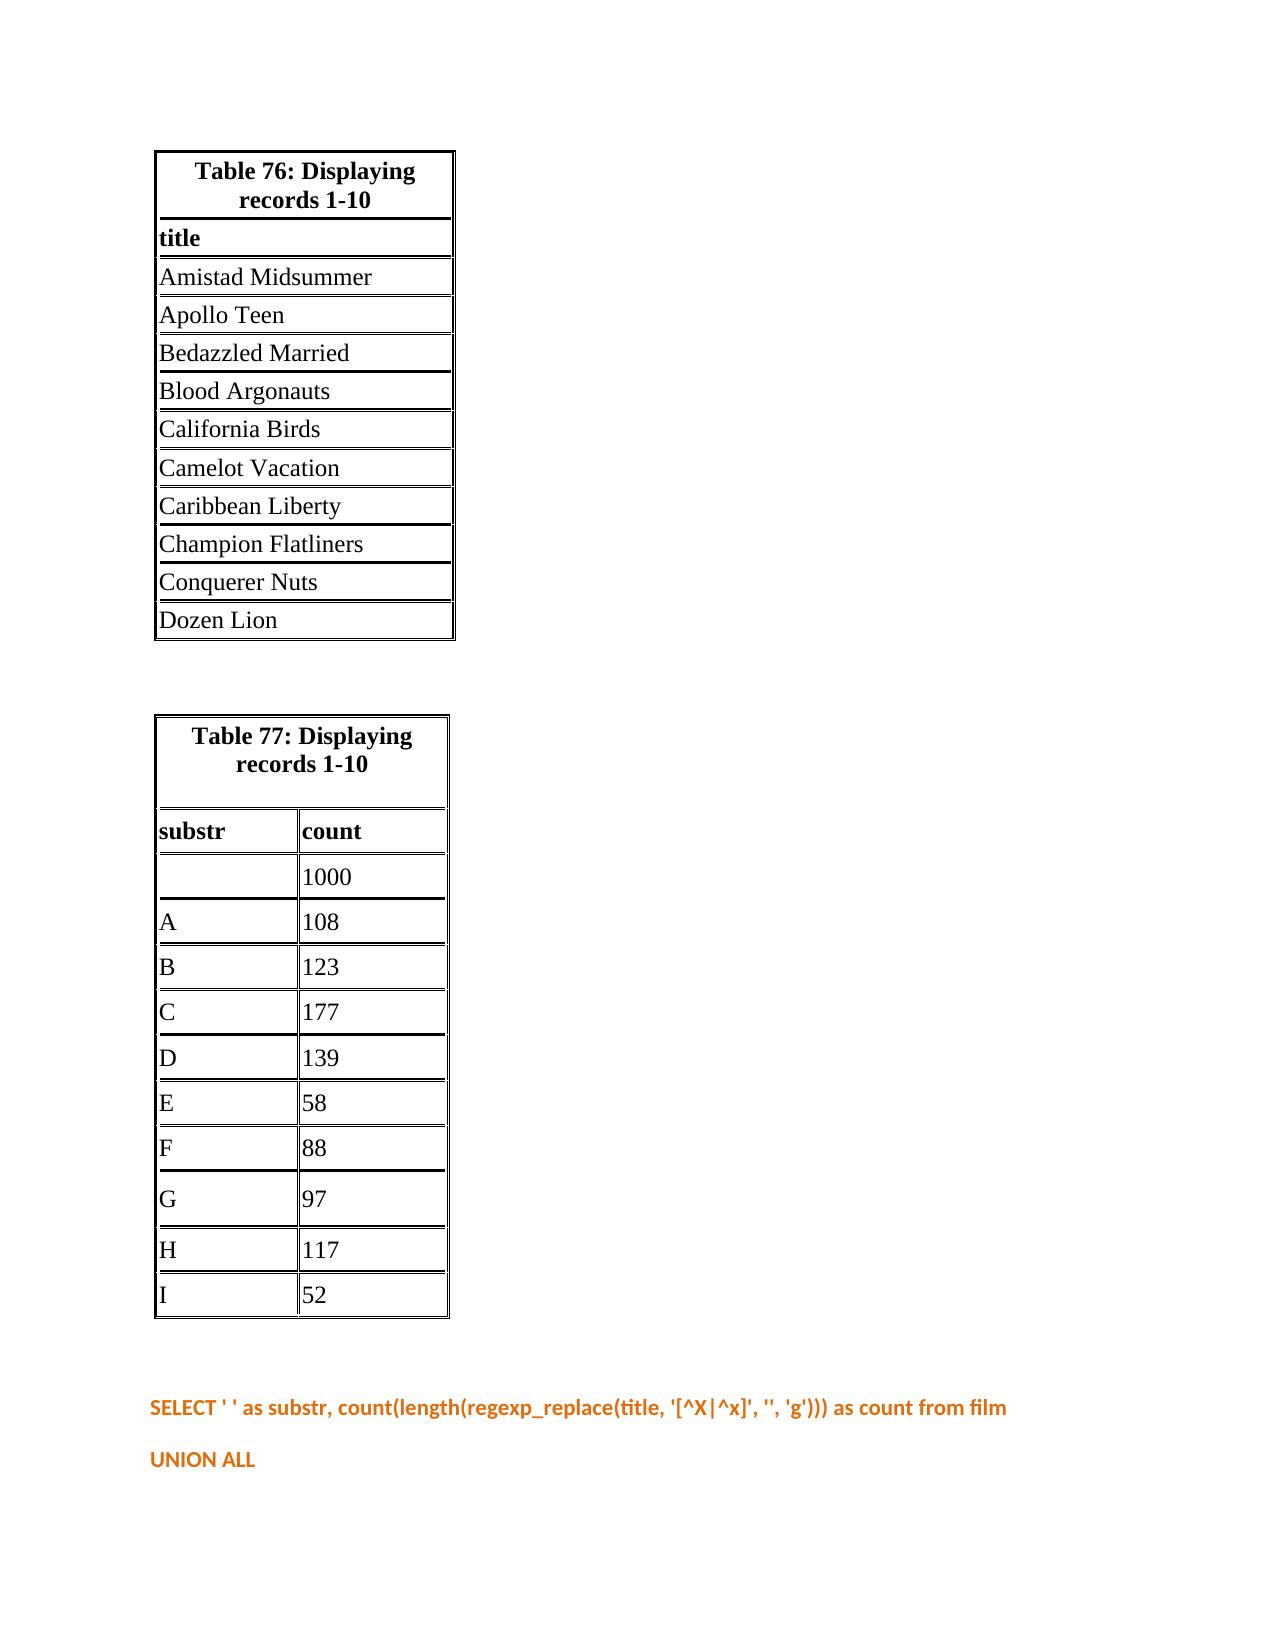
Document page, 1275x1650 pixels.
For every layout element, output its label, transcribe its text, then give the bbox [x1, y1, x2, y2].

table_cell count [299, 806, 447, 852]
table_cell Blood Argonauts [157, 370, 452, 408]
table_header Table 77: Displaying records 1-10 [157, 718, 447, 806]
table_cell [156, 852, 298, 897]
table_cell Caribbean Liberty [157, 485, 453, 523]
table_cell 52 [299, 1270, 447, 1316]
table_cell title [157, 217, 452, 255]
table_cell I [157, 1270, 298, 1316]
table_cell 97 [300, 1169, 447, 1225]
table_cell 117 [300, 1225, 447, 1270]
table_cell substr [157, 806, 298, 852]
table_cell 123 [300, 942, 447, 988]
table_cell C [156, 988, 298, 1033]
table_cell Conquerer Nuts [157, 561, 452, 599]
table_cell G [157, 1169, 297, 1225]
table_cell Amistad Midsummer [157, 255, 453, 293]
table_cell B [157, 942, 297, 988]
table_cell F [157, 1124, 297, 1169]
table_cell 88 [300, 1124, 447, 1169]
table_cell 58 [300, 1078, 447, 1123]
table_cell Camelot Vacation [157, 446, 453, 484]
table_cell A [157, 897, 297, 942]
table_cell Dozen Lion [157, 599, 453, 637]
text SELECT ' ' as substr, count(length(regexp_replace(title, '[^X|^x]', '', 'g'))) as count from film [150, 1393, 1125, 1421]
table_cell Bedazzled Married [156, 332, 454, 370]
table_cell H [157, 1225, 297, 1270]
table_cell Apollo Teen [157, 294, 453, 332]
table_cell 1000 [299, 852, 448, 897]
table_cell 108 [300, 897, 447, 942]
table_cell Champion Flatliners [156, 523, 454, 561]
table_cell E [157, 1078, 297, 1123]
text UNION ALL [150, 1446, 1125, 1474]
table_cell California Birds [157, 408, 453, 446]
table_cell 139 [300, 1033, 448, 1078]
table_cell D [156, 1033, 297, 1078]
table_cell 177 [299, 988, 448, 1033]
table_header Table 76: Displaying records 1-10 [157, 153, 452, 217]
